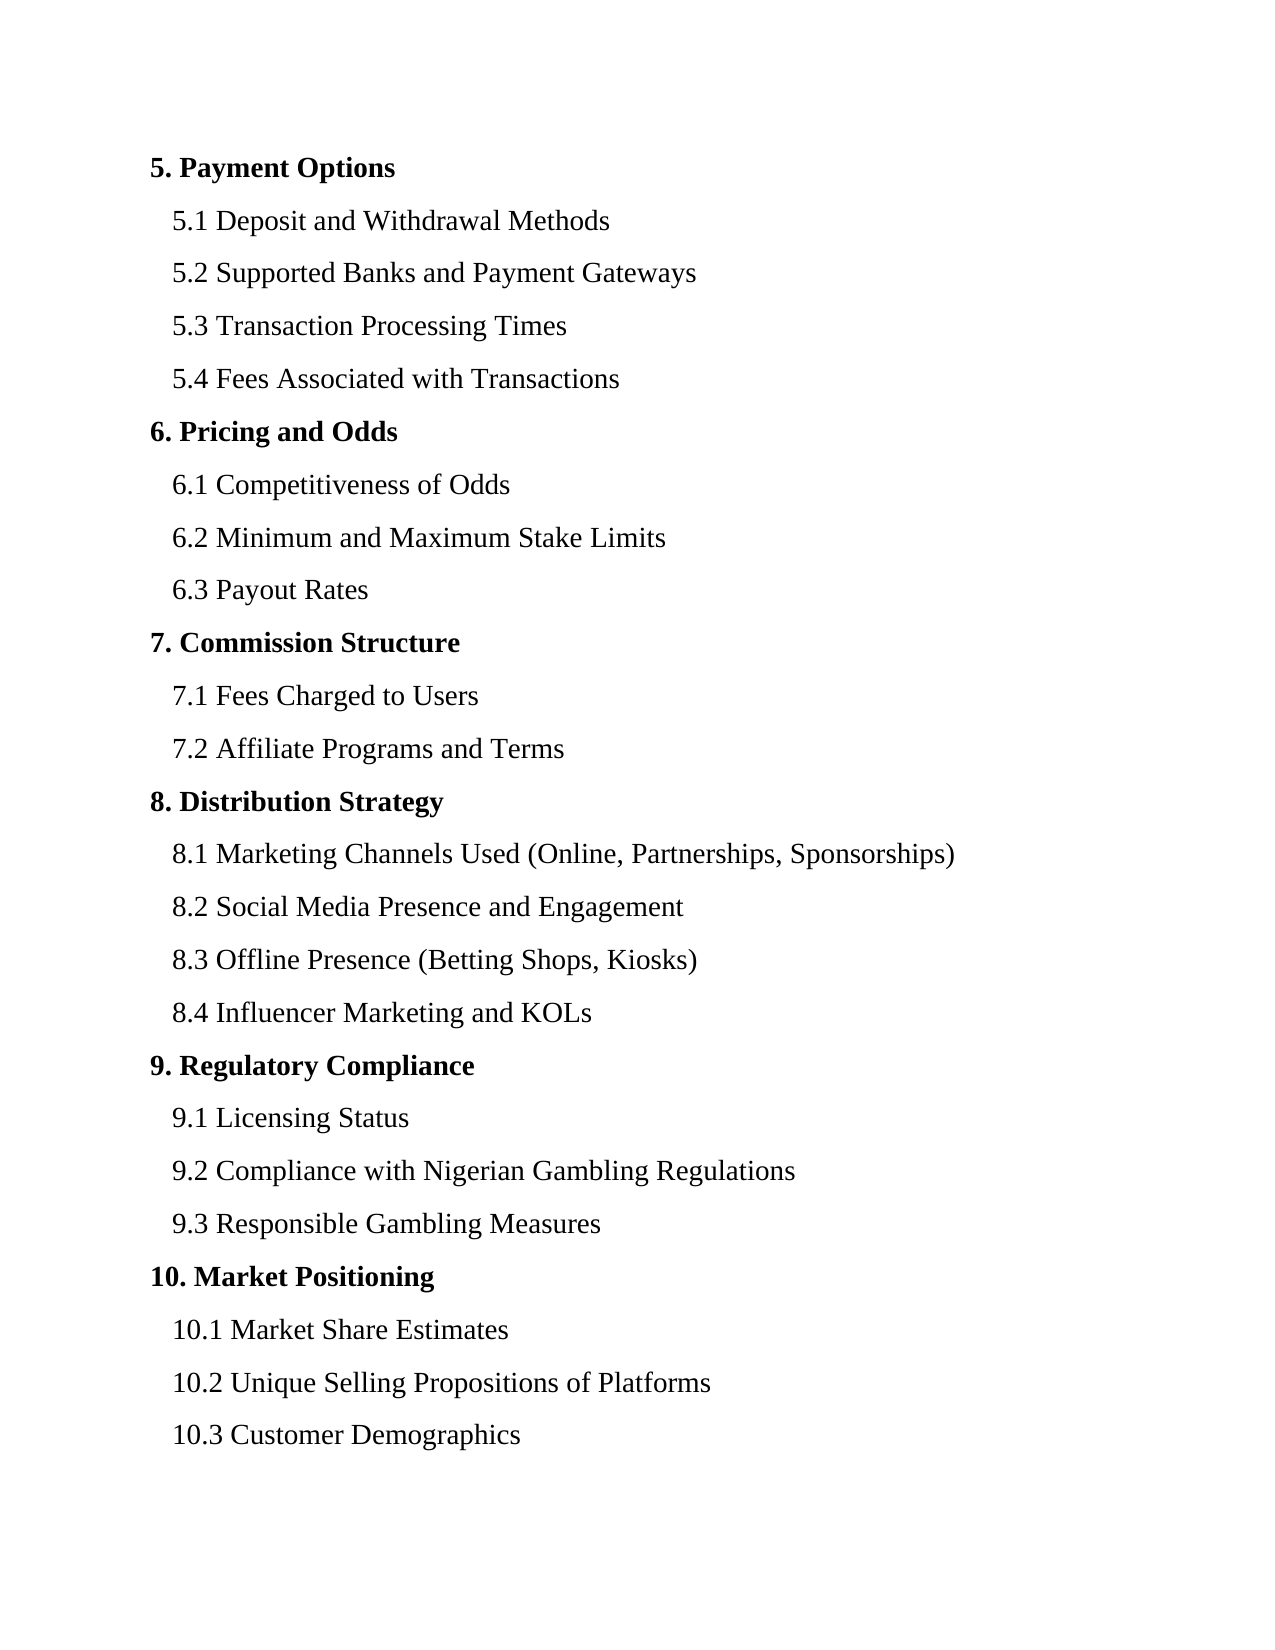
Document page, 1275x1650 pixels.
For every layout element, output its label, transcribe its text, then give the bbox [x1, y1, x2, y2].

text 10.2 Unique Selling Propositions of Platforms [150, 1365, 1125, 1398]
text 10.3 Customer Demographics [150, 1417, 1125, 1451]
text 8.4 Influencer Marketing and KOLs [150, 995, 1125, 1028]
text 9.1 Licensing Status [150, 1101, 1125, 1134]
text 5. Payment Options [150, 150, 1125, 183]
text 7. Commission Structure [150, 625, 1125, 659]
text 10. Market Positioning [150, 1259, 1125, 1293]
text 8.1 Marketing Channels Used (Online, Partnerships, Sponsorships) [150, 837, 1125, 870]
text 5.4 Fees Associated with Transactions [150, 361, 1125, 395]
text 5.1 Deposit and Withdrawal Methods [150, 203, 1125, 236]
text 10.1 Market Share Estimates [150, 1312, 1125, 1345]
text 8.3 Offline Presence (Betting Shops, Kiosks) [150, 942, 1125, 976]
text 8. Distribution Strategy [150, 784, 1125, 817]
text 5.3 Transaction Processing Times [150, 308, 1125, 342]
text 6. Pricing and Odds [150, 414, 1125, 448]
text 8.2 Social Media Presence and Engagement [150, 889, 1125, 923]
text 7.2 Affiliate Programs and Terms [150, 731, 1125, 764]
text 9.3 Responsible Gambling Measures [150, 1206, 1125, 1240]
text 6.2 Minimum and Maximum Stake Limits [150, 520, 1125, 553]
text 6.3 Payout Rates [150, 572, 1125, 606]
text 6.1 Competitiveness of Odds [150, 467, 1125, 500]
text 7.1 Fees Charged to Users [150, 678, 1125, 712]
text 5.2 Supported Banks and Payment Gateways [150, 256, 1125, 289]
text 9.2 Compliance with Nigerian Gambling Regulations [150, 1153, 1125, 1187]
text 9. Regulatory Compliance [150, 1048, 1125, 1081]
